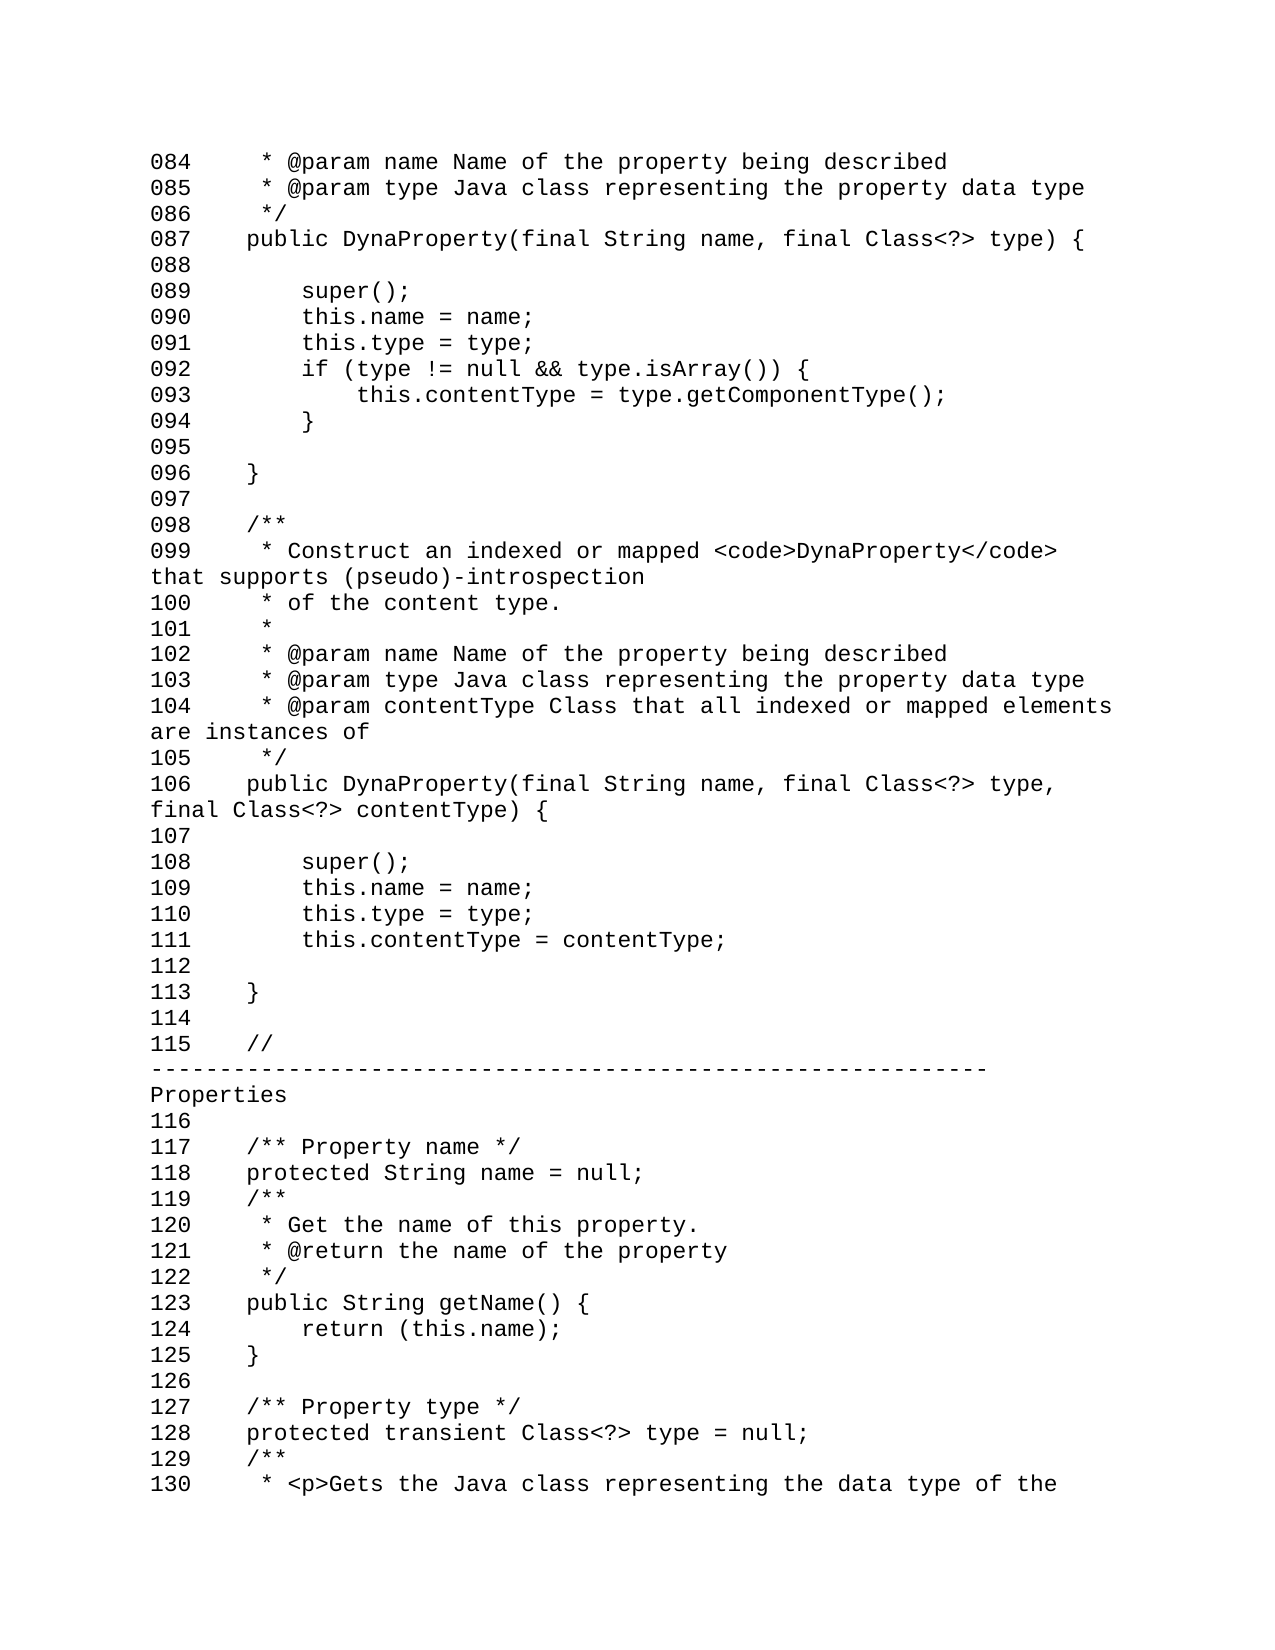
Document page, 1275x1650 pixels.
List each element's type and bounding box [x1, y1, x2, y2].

text [150, 150, 1125, 1499]
